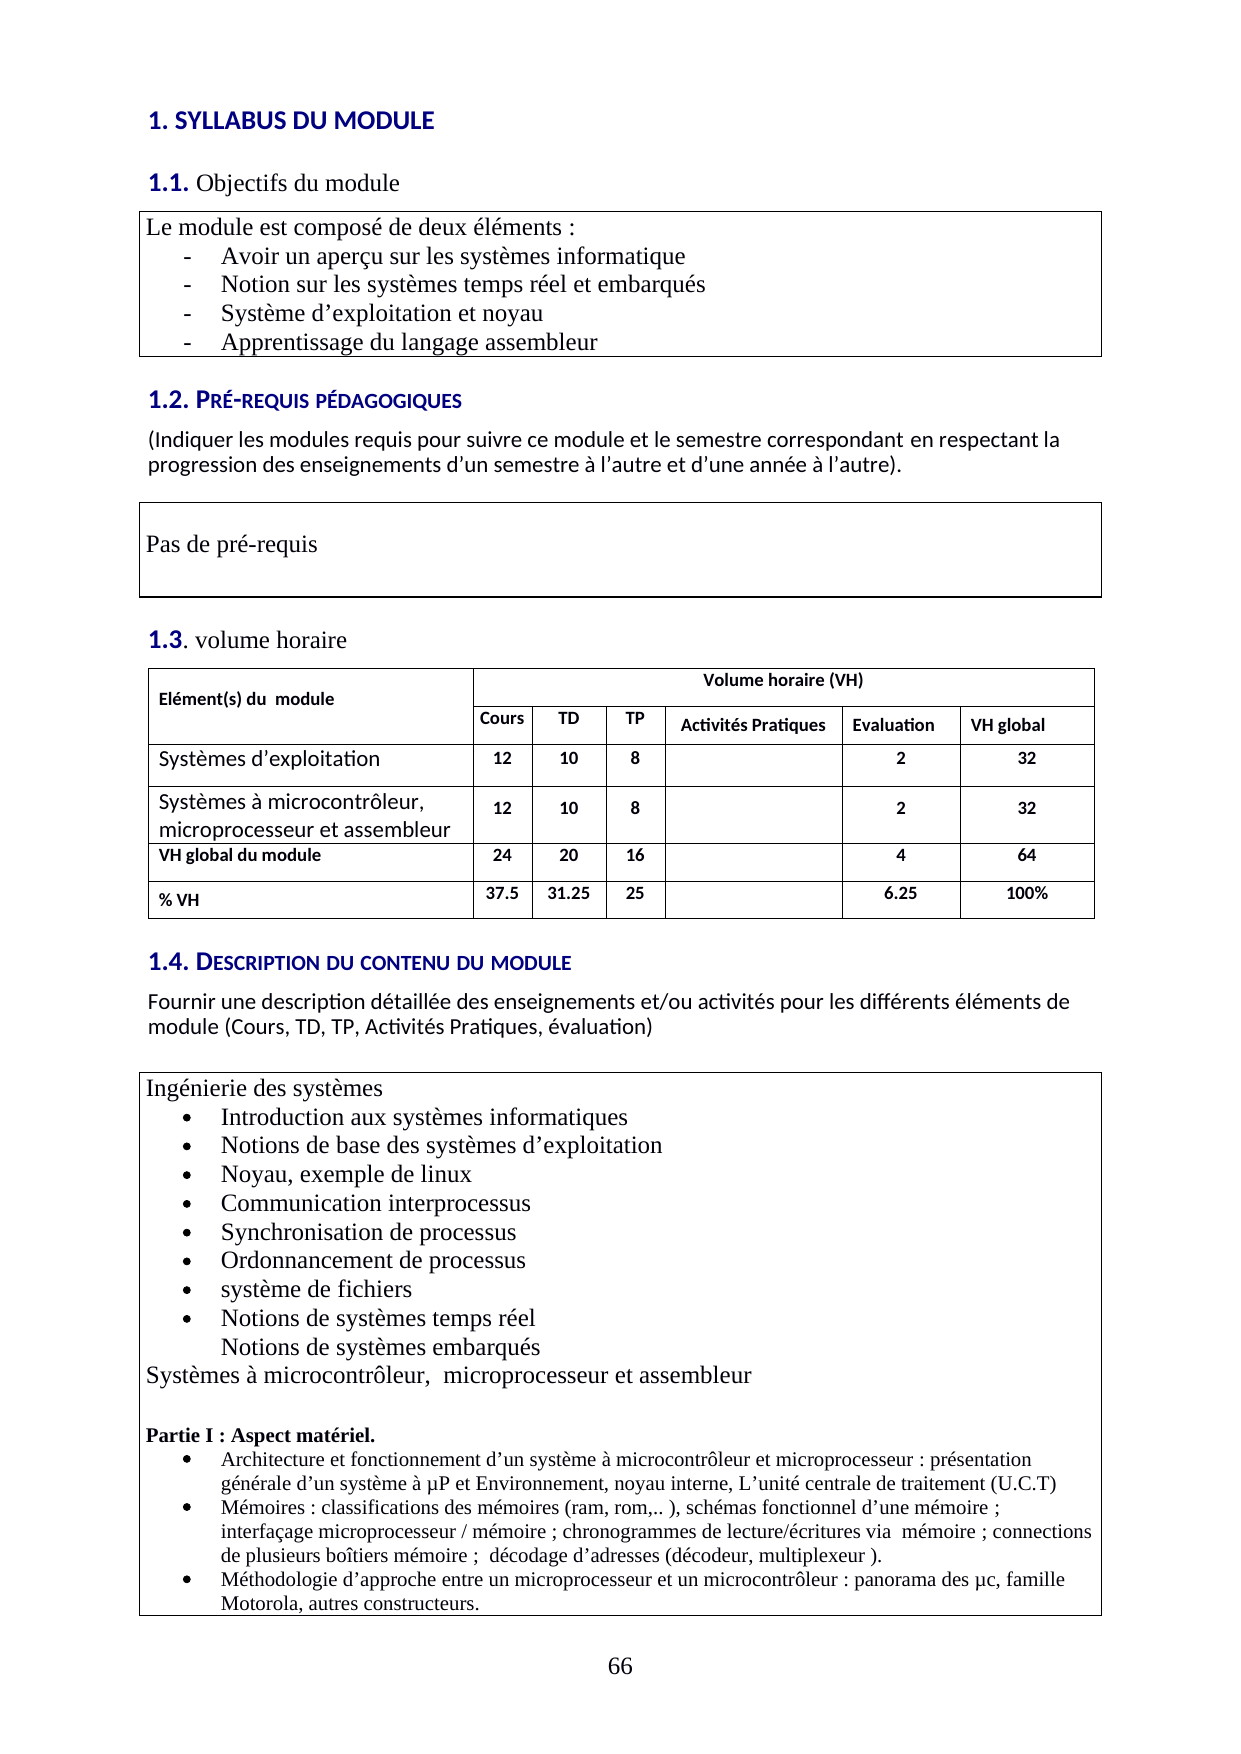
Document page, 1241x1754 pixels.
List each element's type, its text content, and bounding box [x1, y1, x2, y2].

table_cell 32 [961, 787, 1094, 843]
table_header Volume horaire (VH) [474, 669, 1094, 706]
table_cell Systèmes d’exploitation [149, 745, 473, 786]
table_cell TP [607, 707, 665, 743]
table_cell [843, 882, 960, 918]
table_cell [666, 844, 842, 881]
table_cell 32 [961, 745, 1094, 786]
table_cell 37.5 [474, 882, 532, 918]
table_cell Evaluation [843, 707, 960, 743]
table_cell 8 [607, 787, 665, 843]
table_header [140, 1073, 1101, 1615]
table_cell 2 [843, 787, 960, 843]
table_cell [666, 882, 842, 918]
table_cell 2 [843, 745, 960, 786]
table_cell 16 [607, 844, 665, 881]
table_cell 12 [474, 745, 532, 786]
table_cell 8 [607, 745, 665, 786]
table_cell TD [533, 707, 606, 743]
text 1.2. Pré-requis pédagogiques [148, 382, 1092, 415]
table_header Pas de pré-requis [140, 503, 1101, 596]
table_cell [666, 745, 842, 786]
table_header Elément(s) du module [149, 669, 473, 743]
text (Indiquer les modules requis pour suivre ce module et le semestre correspondant en respectant la progression des enseignements d’un semestre à l’autre et d’une année à l’autre). [148, 427, 1092, 477]
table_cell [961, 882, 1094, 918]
table_cell 64 [961, 844, 1094, 881]
text 1.3. volume horaire [148, 622, 1092, 656]
table_cell % VH [149, 882, 473, 918]
text Fournir une description détaillée des enseignements et/ou activités pour les différents éléments de module (Cours, TD, TP, Activités Pratiques, évaluation) [148, 989, 1092, 1039]
text 1. SYLLABUS DU MODULE [148, 103, 1092, 136]
table_cell 20 [533, 844, 606, 881]
table_cell VH global [961, 707, 1094, 743]
text 1.4. Description du contenu du module [148, 944, 1092, 977]
table_cell 10 [533, 745, 606, 786]
table_cell [666, 787, 842, 843]
table_header Le module est composé de deux éléments : Avoir un aperçu sur les systèmes informatique Notion sur les systèmes temps réel et embarqués Système d’exploitation et noyau Apprentissage du langage assembleur [140, 212, 1101, 356]
table_cell Cours [474, 707, 532, 743]
table_cell 24 [474, 844, 532, 881]
table_cell 4 [843, 844, 960, 881]
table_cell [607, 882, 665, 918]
table_cell Activités Pratiques [666, 707, 842, 743]
table_cell VH global du module [149, 844, 473, 881]
table_cell 12 [474, 787, 532, 843]
table_cell 31.25 [533, 882, 606, 918]
table_cell Systèmes à microcontrôleur, microprocesseur et assembleur [149, 787, 473, 843]
table_cell 10 [533, 787, 606, 843]
text 1.1. Objectifs du module [148, 165, 1092, 198]
